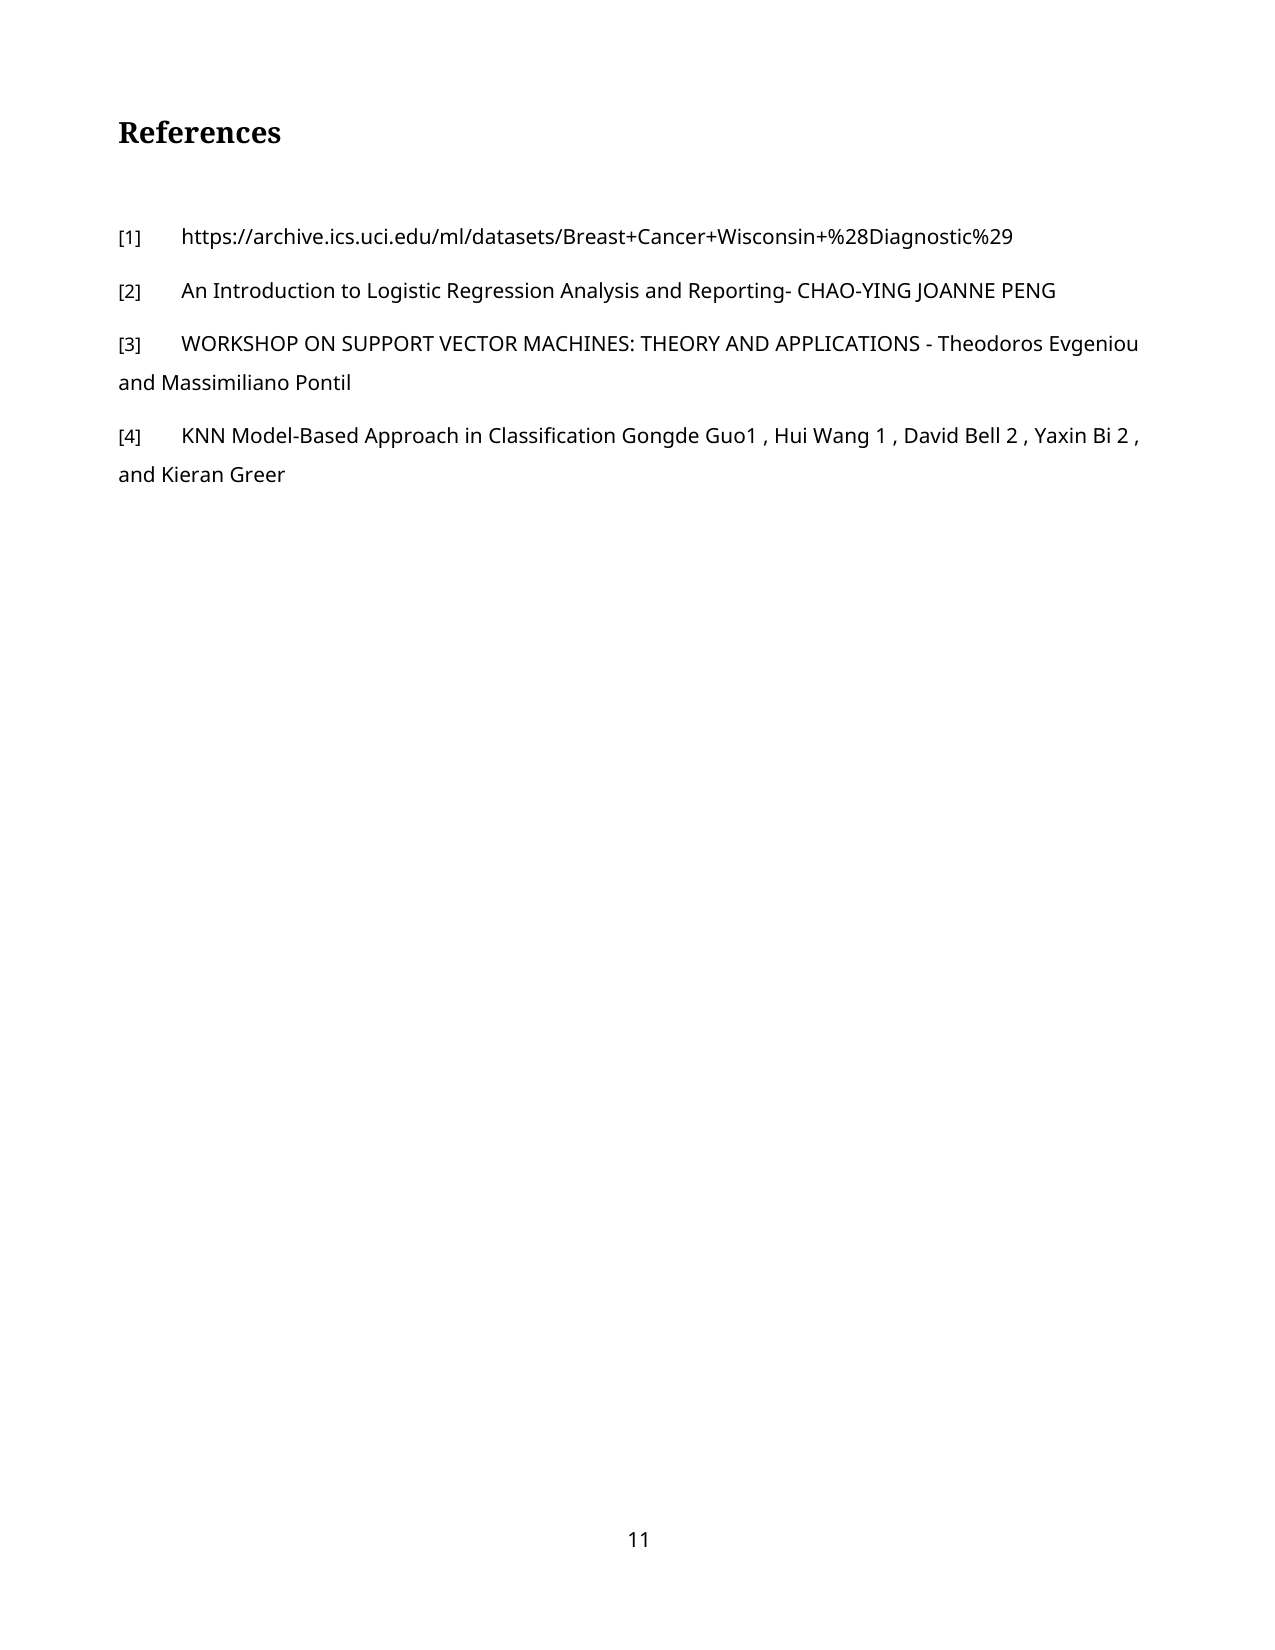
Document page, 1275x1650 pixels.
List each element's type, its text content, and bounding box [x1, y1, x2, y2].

list KNN Model-Based Approach in Classification Gongde Guo1 , Hui Wang 1 , David Bell 2 , Yaxin Bi 2 , and Kieran Greer [118, 421, 1157, 488]
list https://archive.ics.uci.edu/ml/datasets/Breast+Cancer+Wisconsin+%28Diagnostic%29 [118, 222, 1157, 251]
list WORKSHOP ON SUPPORT VECTOR MACHINES: THEORY AND APPLICATIONS - Theodoros Evgeniou and Massimiliano Pontil [118, 329, 1157, 396]
list An Introduction to Logistic Regression Analysis and Reporting- CHAO-YING JOANNE PENG [118, 276, 1157, 304]
subtitle References [118, 112, 1275, 152]
